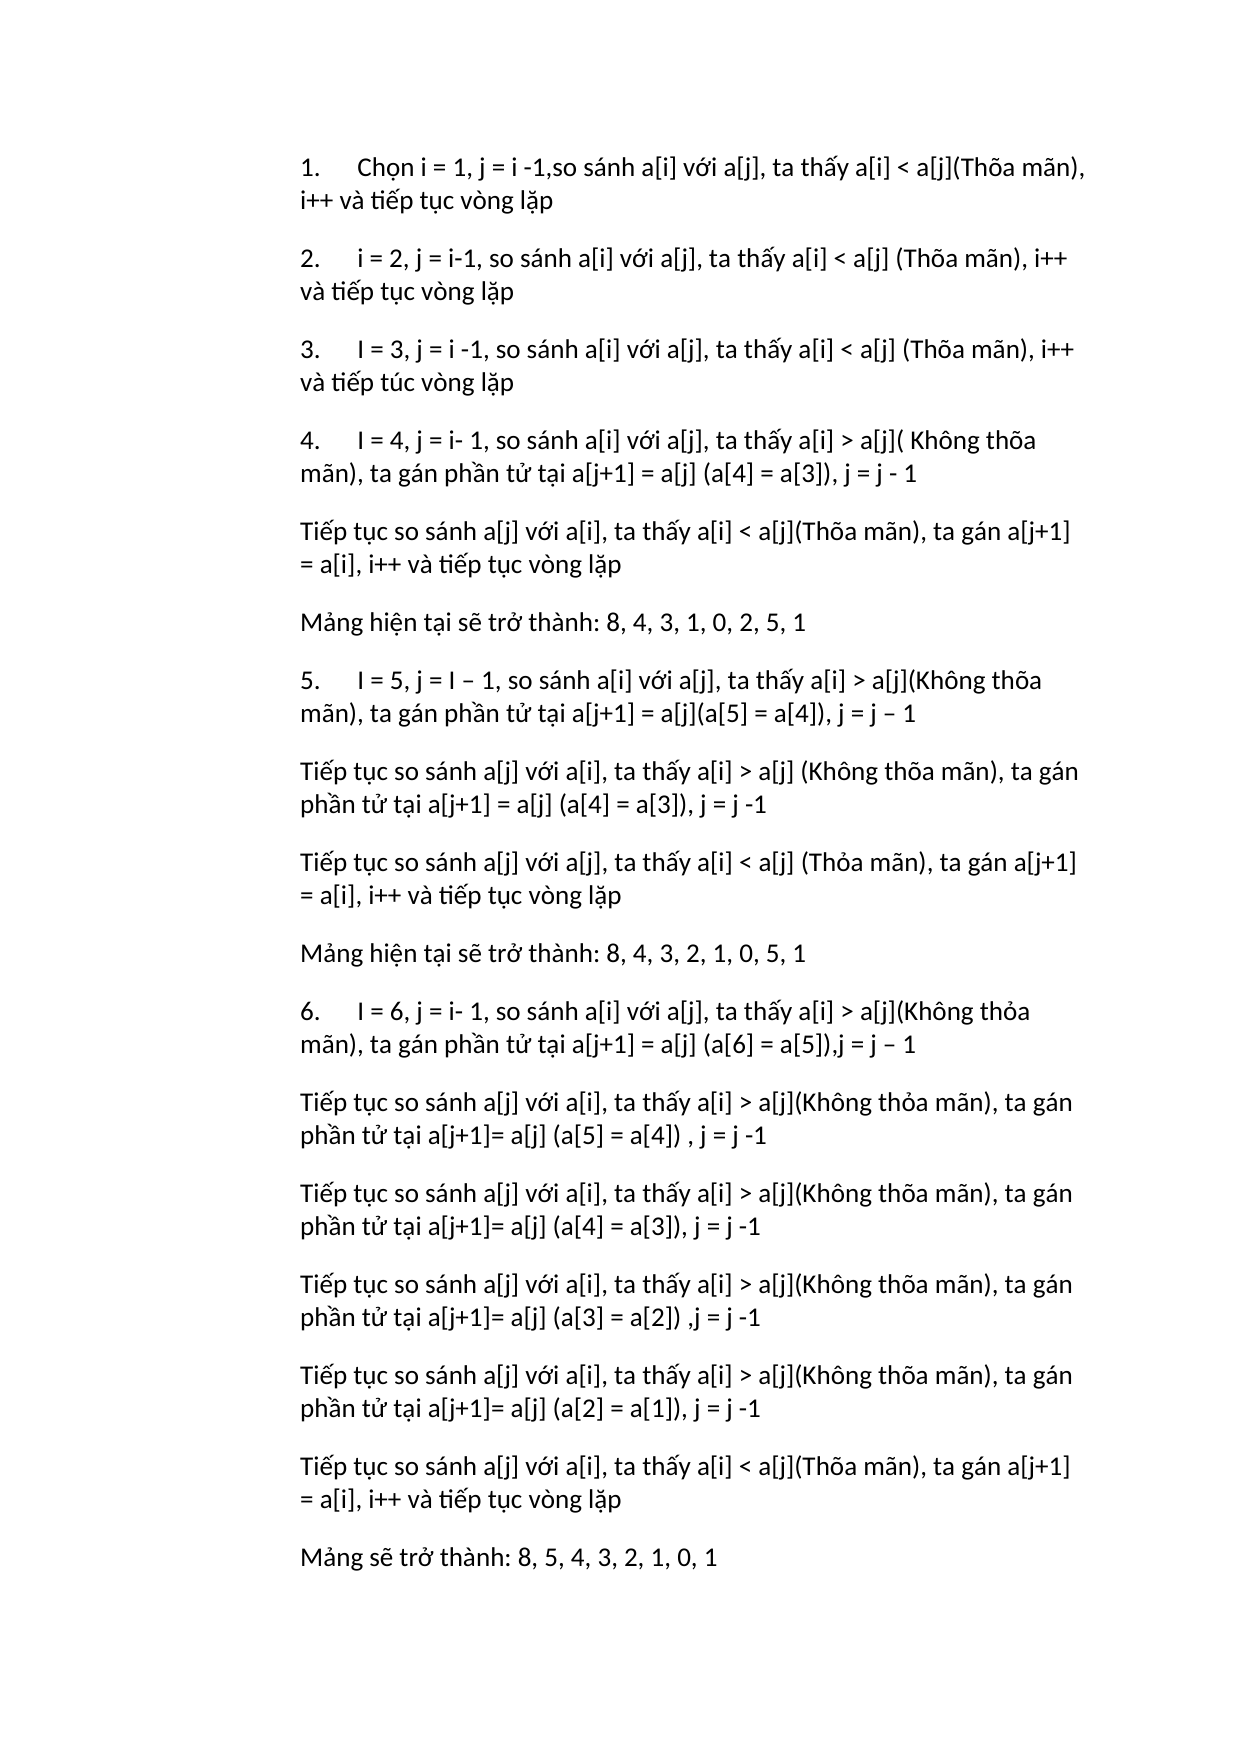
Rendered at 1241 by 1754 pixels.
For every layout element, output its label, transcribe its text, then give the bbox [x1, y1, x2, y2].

text Mảng hiện tại sẽ trở thành: 8, 4, 3, 2, 1, 0, 5, 1 [300, 936, 1090, 969]
text Tiếp tục so sánh a[j] với a[i], ta thấy a[i] > a[j](Không thõa mãn), ta gán phần tử tại a[j+1]= a[j] (a[3] = a[2]) ,j = j -1 [300, 1267, 1090, 1333]
text Tiếp tục so sánh a[j] với a[i], ta thấy a[i] > a[j](Không thõa mãn), ta gán phần tử tại a[j+1]= a[j] (a[4] = a[3]), j = j -1 [300, 1176, 1090, 1242]
text 4. I = 4, j = i- 1, so sánh a[i] với a[j], ta thấy a[i] > a[j]( Không thõa mãn), ta gán phần tử tại a[j+1] = a[j] (a[4] = a[3]), j = j - 1 [300, 423, 1090, 489]
text Mảng hiện tại sẽ trở thành: 8, 4, 3, 1, 0, 2, 5, 1 [300, 605, 1090, 638]
text 3. I = 3, j = i -1, so sánh a[i] với a[j], ta thấy a[i] < a[j] (Thõa mãn), i++ và tiếp túc vòng lặp [300, 332, 1090, 398]
text 6. I = 6, j = i- 1, so sánh a[i] với a[j], ta thấy a[i] > a[j](Không thỏa mãn), ta gán phần tử tại a[j+1] = a[j] (a[6] = a[5]),j = j – 1 [300, 994, 1090, 1060]
text 2. i = 2, j = i-1, so sánh a[i] với a[j], ta thấy a[i] < a[j] (Thõa mãn), i++ và tiếp tục vòng lặp [300, 241, 1090, 307]
text Tiếp tục so sánh a[j] với a[i], ta thấy a[i] > a[j] (Không thõa mãn), ta gán phần tử tại a[j+1] = a[j] (a[4] = a[3]), j = j -1 [300, 754, 1090, 820]
text Tiếp tục so sánh a[j] với a[i], ta thấy a[i] > a[j](Không thỏa mãn), ta gán phần tử tại a[j+1]= a[j] (a[5] = a[4]) , j = j -1 [300, 1085, 1090, 1151]
text Mảng sẽ trở thành: 8, 5, 4, 3, 2, 1, 0, 1 [300, 1541, 1090, 1574]
text 1. Chọn i = 1, j = i -1,so sánh a[i] với a[j], ta thấy a[i] < a[j](Thõa mãn), i++ và tiếp tục vòng lặp [300, 150, 1090, 216]
text Tiếp tục so sánh a[j] với a[i], ta thấy a[i] < a[j](Thõa mãn), ta gán a[j+1] = a[i], i++ và tiếp tục vòng lặp [300, 1449, 1090, 1516]
text Tiếp tục so sánh a[j] với a[i], ta thấy a[i] < a[j](Thõa mãn), ta gán a[j+1] = a[i], i++ và tiếp tục vòng lặp [300, 514, 1090, 580]
text Tiếp tục so sánh a[j] với a[i], ta thấy a[i] > a[j](Không thõa mãn), ta gán phần tử tại a[j+1]= a[j] (a[2] = a[1]), j = j -1 [300, 1358, 1090, 1424]
text Tiếp tục so sánh a[j] với a[j], ta thấy a[i] < a[j] (Thỏa mãn), ta gán a[j+1] = a[i], i++ và tiếp tục vòng lặp [300, 845, 1090, 911]
text 5. I = 5, j = I – 1, so sánh a[i] với a[j], ta thấy a[i] > a[j](Không thõa mãn), ta gán phần tử tại a[j+1] = a[j](a[5] = a[4]), j = j – 1 [300, 663, 1090, 729]
